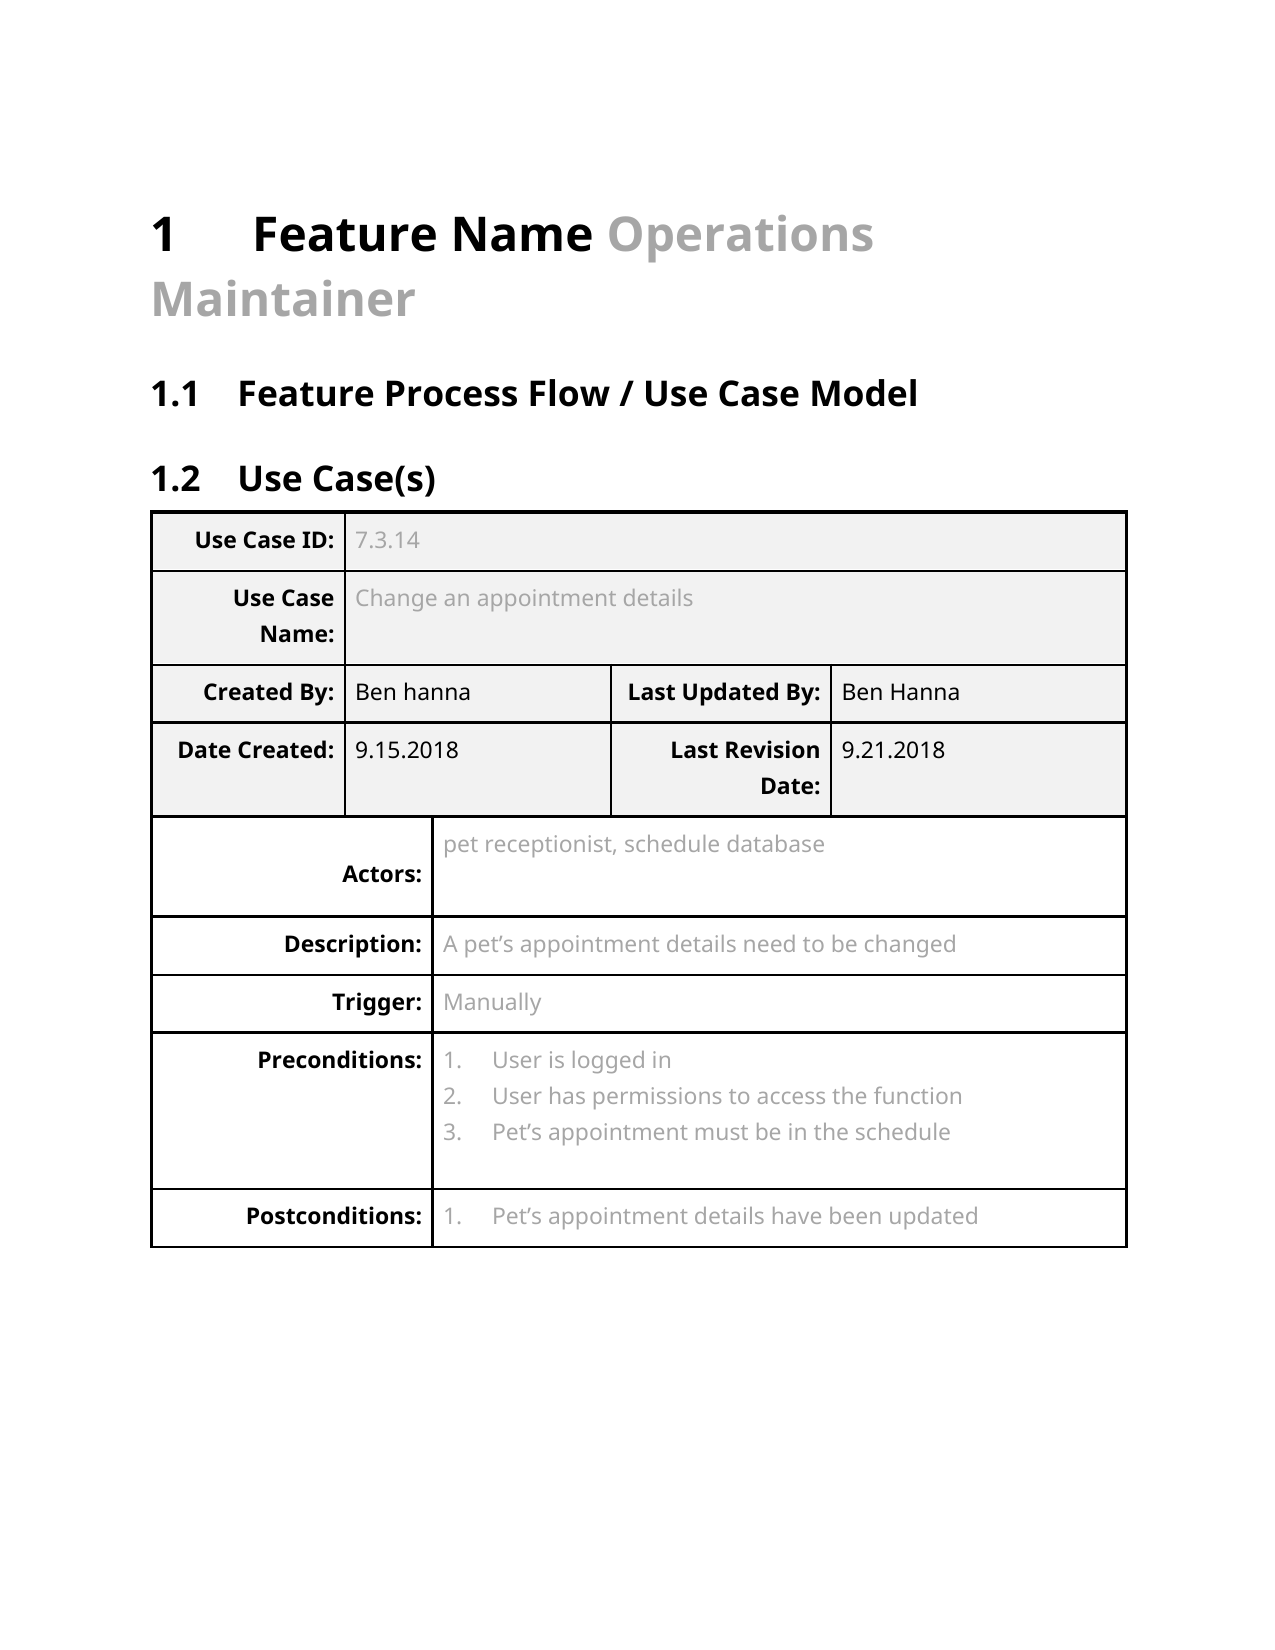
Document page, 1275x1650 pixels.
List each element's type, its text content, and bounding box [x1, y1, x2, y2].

table_cell Use Case Name: [153, 572, 344, 663]
table_cell 9.21.2018 [832, 724, 1125, 815]
subtitle 1.1 Feature Process Flow / Use Case Model [150, 368, 1125, 416]
table_cell Description: [153, 918, 431, 973]
table_cell Ben Hanna [832, 666, 1125, 721]
table_cell Ben hanna [346, 666, 610, 721]
table_cell Date Created: [153, 724, 344, 815]
table_cell Trigger: [153, 976, 431, 1031]
table_header 7.3.14 [346, 514, 1125, 569]
table_cell Actors: [153, 818, 431, 915]
table_cell Manually [434, 976, 1125, 1031]
table_cell Postconditions: [153, 1190, 431, 1246]
table_cell 1. User is logged in 2. User has permissions to access the function 3. Pet’s appointment must be in the schedule [434, 1034, 1125, 1188]
table_cell Last Revision Date: [612, 724, 830, 815]
table_cell 1. Pet’s appointment details have been updated [434, 1190, 1125, 1246]
subtitle 1 Feature Name Operations Maintainer [150, 200, 1125, 331]
subtitle 1.2 Use Case(s) [150, 454, 1125, 502]
table_cell A pet’s appointment details need to be changed [434, 918, 1125, 973]
table_cell Preconditions: [153, 1034, 431, 1188]
table_cell Last Updated By: [612, 666, 830, 721]
table_cell 9.15.2018 [346, 724, 610, 815]
table_cell pet receptionist, schedule database [434, 818, 1125, 915]
table_cell Created By: [153, 666, 344, 721]
table_cell Change an appointment details [346, 572, 1125, 663]
table_header Use Case ID: [153, 514, 344, 569]
